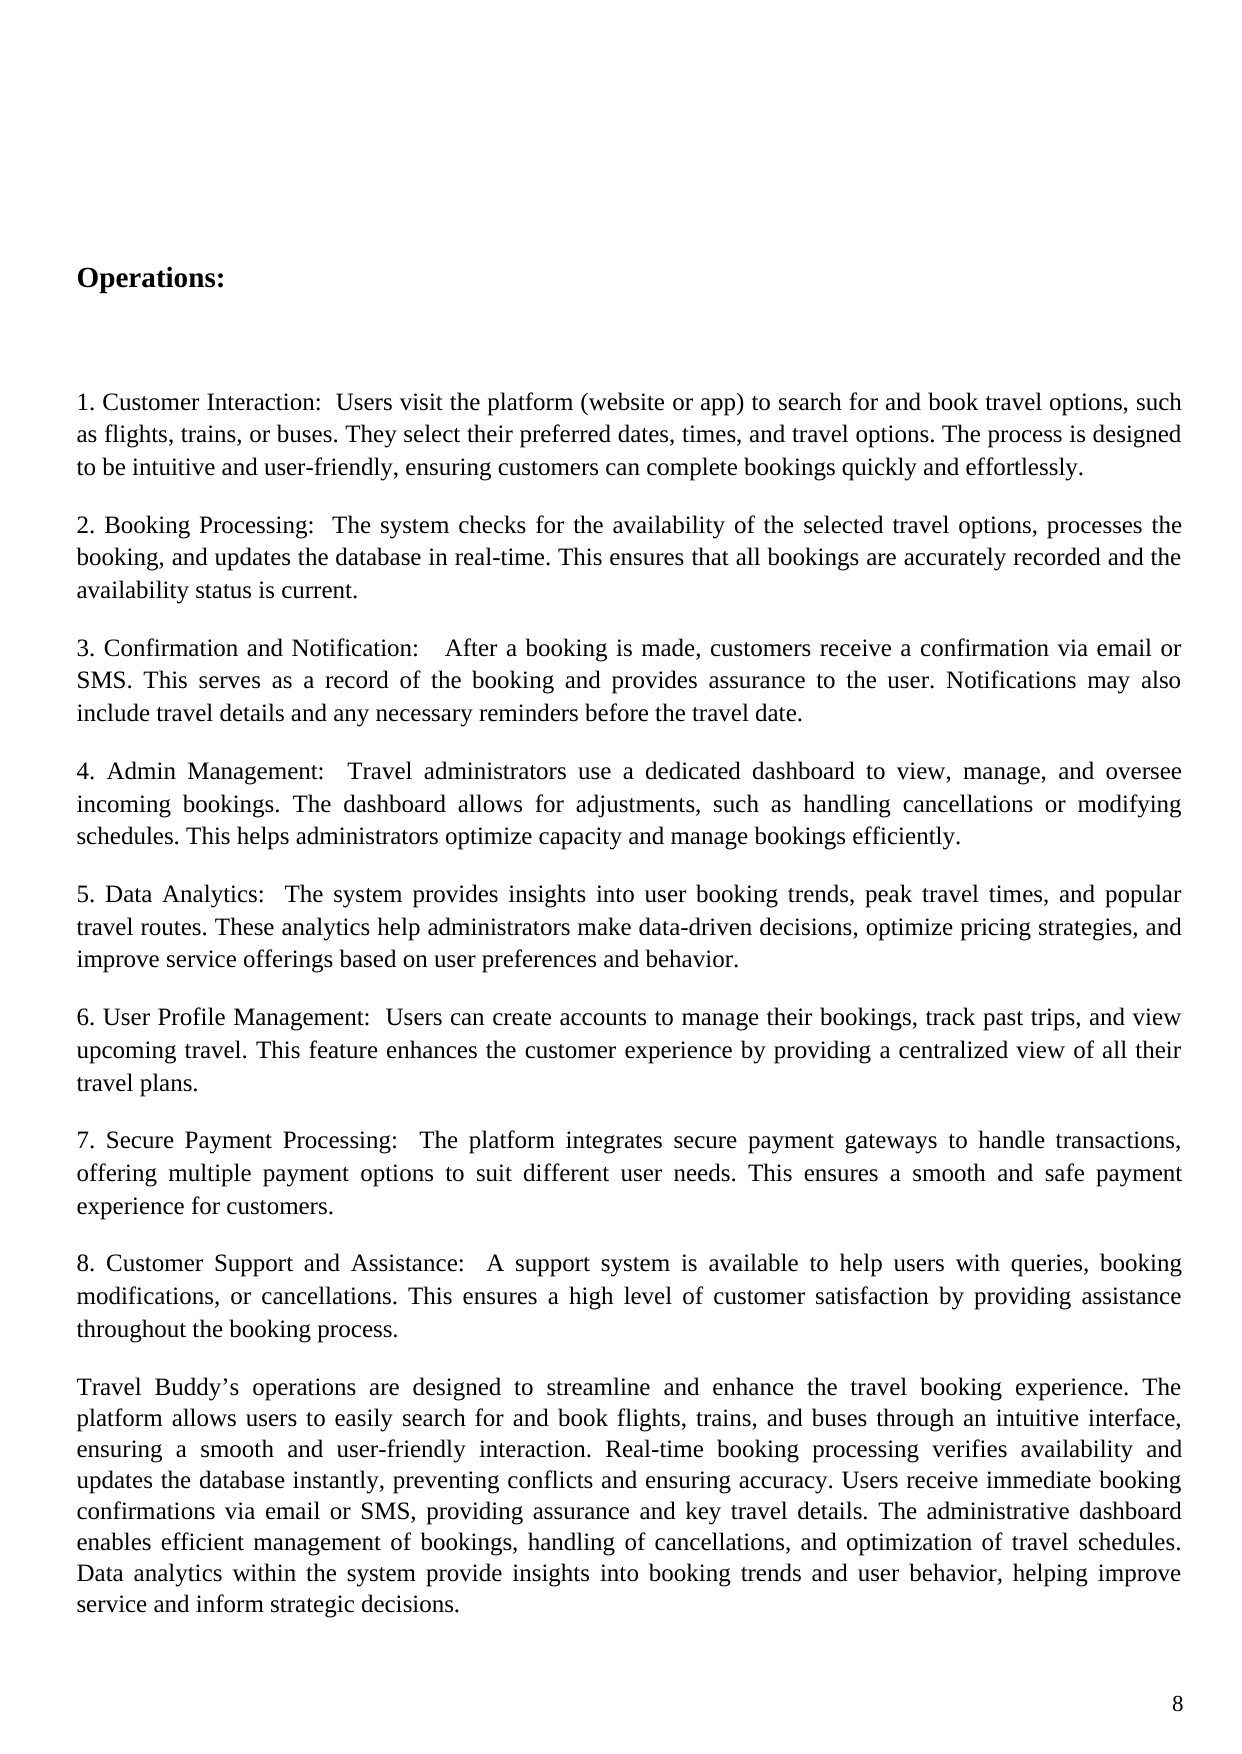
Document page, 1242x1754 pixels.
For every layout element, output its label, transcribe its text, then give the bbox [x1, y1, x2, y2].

text 1. Customer Interaction: Users visit the platform (website or app) to search for and book travel options, such as flights, trains, or buses. They select their preferred dates, times, and travel options. The process is designed to be intuitive and user-friendly, ensuring customers can complete bookings quickly and effortlessly. [76, 387, 1183, 481]
text Travel Buddy’s operations are designed to streamline and enhance the travel booking experience. The platform allows users to easily search for and book flights, trains, and buses through an intuitive interface, ensuring a smooth and user-friendly interaction. Real-time booking processing verifies availability and updates the database instantly, preventing conflicts and ensuring accuracy. Users receive immediate booking confirmations via email or SMS, providing assurance and key travel details. The administrative dashboard enables efficient management of bookings, handling of cancellations, and optimization of travel schedules. Data analytics within the system provide insights into booking trends and user behavior, helping improve service and inform strategic decisions. [76, 1372, 1183, 1618]
text 6. User Profile Management: Users can create accounts to manage their bookings, track past trips, and view upcoming travel. This feature enhances the customer experience by providing a centralized view of all their travel plans. [76, 1002, 1183, 1096]
text 4. Admin Management: Travel administrators use a dedicated dashboard to view, manage, and oversee incoming bookings. The dashboard allows for adjustments, such as handling cancellations or modifying schedules. This helps administrators optimize capacity and manage bookings efficiently. [76, 756, 1183, 850]
text 8. Customer Support and Assistance: A support system is available to help users with queries, booking modifications, or cancellations. This ensures a high level of customer satisfaction by providing assistance throughout the booking process. [76, 1248, 1183, 1343]
text 2. Booking Processing: The system checks for the availability of the selected travel options, processes the booking, and updates the database in real-time. This ensures that all bookings are accurately recorded and the availability status is current. [76, 510, 1183, 604]
text Operations: [76, 260, 1183, 294]
text 3. Confirmation and Notification: After a booking is made, customers receive a confirmation via email or SMS. This serves as a record of the booking and provides assurance to the user. Notifications may also include travel details and any necessary reminders before the travel date. [76, 633, 1183, 727]
text 7. Secure Payment Processing: The platform integrates secure payment gateways to handle transactions, offering multiple payment options to suit different user needs. This ensures a smooth and safe payment experience for customers. [76, 1125, 1183, 1219]
text 5. Data Analytics: The system provides insights into user booking trends, peak travel times, and popular travel routes. These analytics help administrators make data-driven decisions, optimize pricing strategies, and improve service offerings based on user preferences and behavior. [76, 879, 1183, 973]
